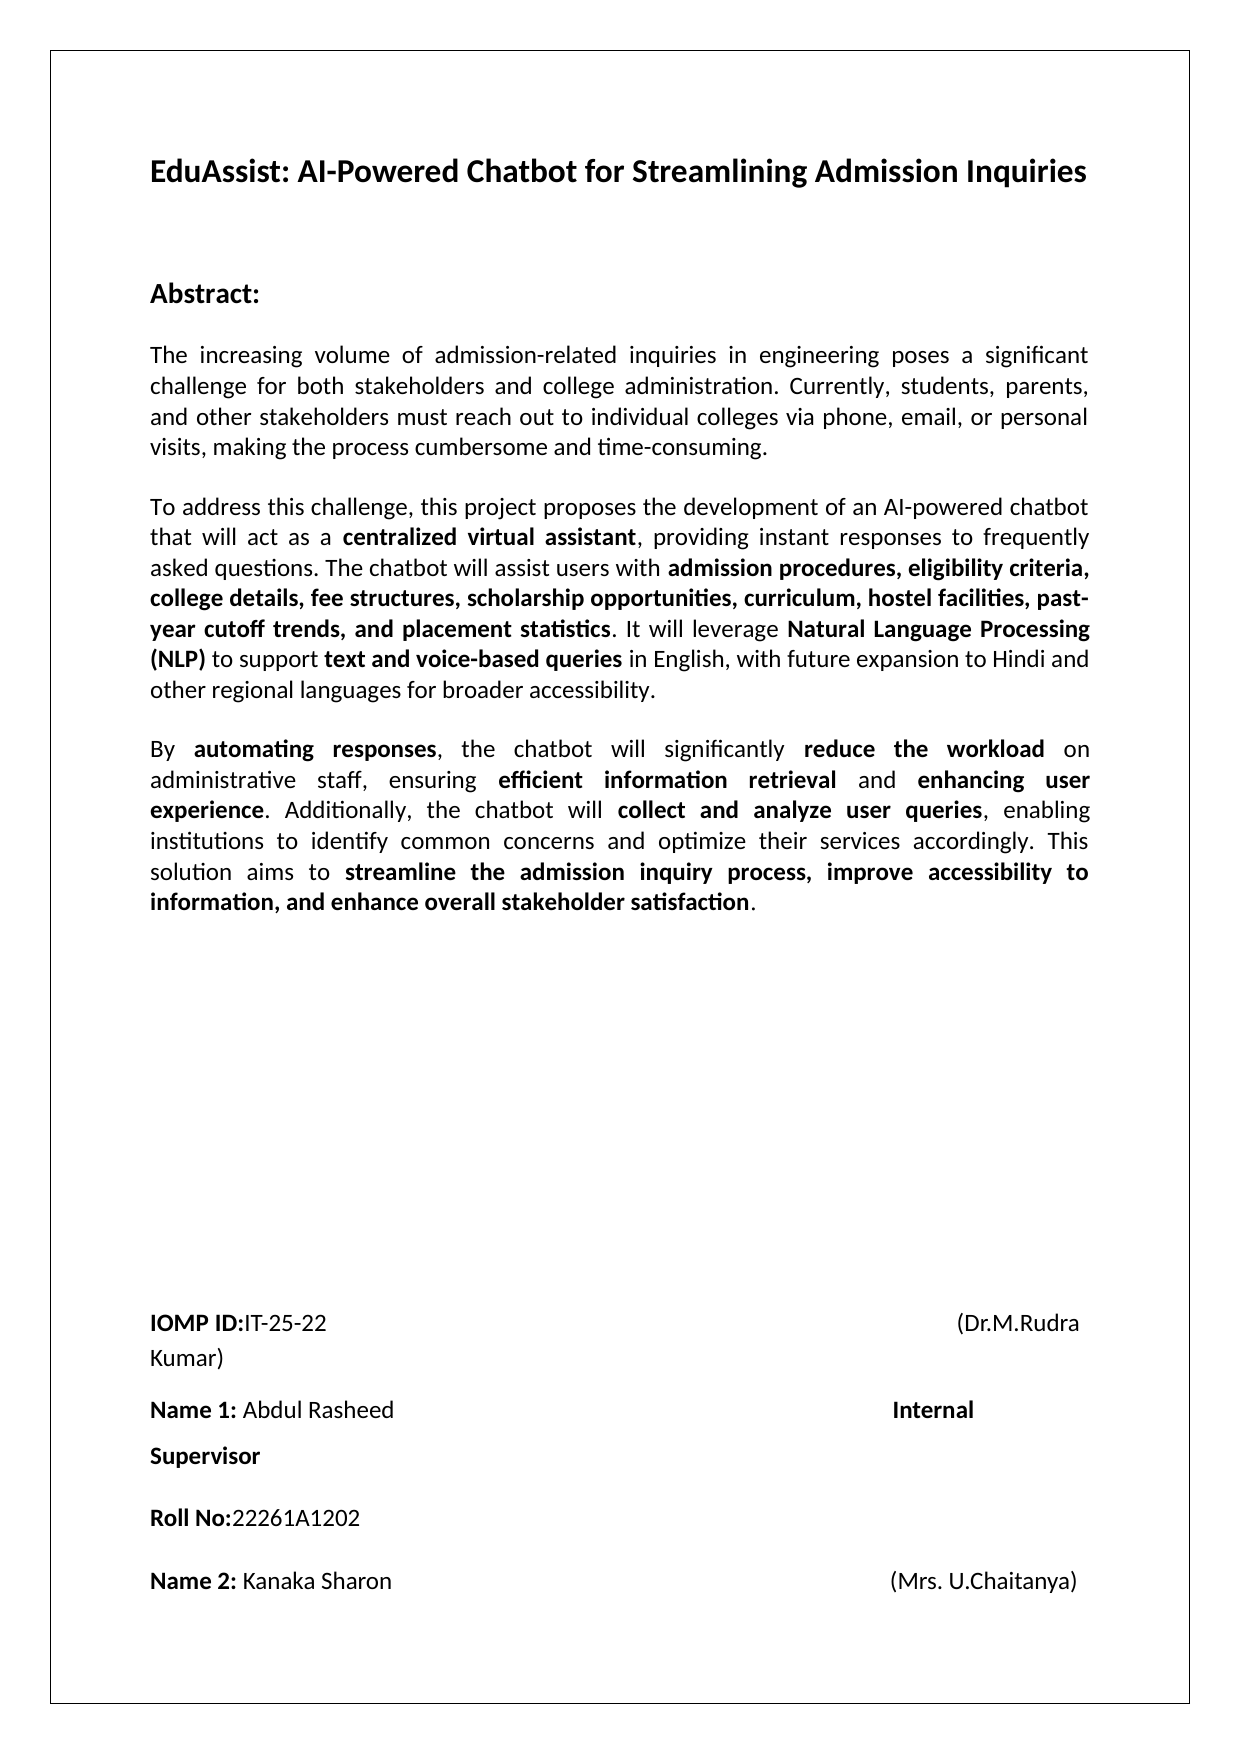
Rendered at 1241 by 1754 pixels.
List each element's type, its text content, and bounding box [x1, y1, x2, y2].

text IOMP ID:IT-25-22 (Dr.M.Rudra Kumar) [150, 1308, 1090, 1373]
text The increasing volume of admission-related inquiries in engineering poses a significant challenge for both stakeholders and college administration. Currently, students, parents, and other stakeholders must reach out to individual colleges via phone, email, or personal visits, making the process cumbersome and time-consuming. [150, 339, 1090, 462]
text Name 2: Kanaka Sharon (Mrs. U.Chaitanya) [150, 1565, 1090, 1595]
text To address this challenge, this project proposes the development of an AI-powered chatbot that will act as a centralized virtual assistant, providing instant responses to frequently asked questions. The chatbot will assist users with admission procedures, eligibility criteria, college details, fee structures, scholarship opportunities, curriculum, hostel facilities, past-year cutoff trends, and placement statistics. It will leverage Natural Language Processing (NLP) to support text and voice-based queries in English, with future expansion to Hindi and other regional languages for broader accessibility. [150, 491, 1090, 704]
text Roll No:22261A1202 [150, 1502, 1090, 1533]
text EduAssist: AI-Powered Chatbot for Streamlining Admission Inquiries [150, 150, 1090, 191]
text Name 1: Abdul Rasheed Internal Supervisor [150, 1394, 1090, 1471]
text Abstract: [150, 275, 1090, 310]
text By automating responses, the chatbot will significantly reduce the workload on administrative staff, ensuring efficient information retrieval and enhancing user experience. Additionally, the chatbot will collect and analyze user queries, enabling institutions to identify common concerns and optimize their services accordingly. This solution aims to streamline the admission inquiry process, improve accessibility to information, and enhance overall stakeholder satisfaction. [150, 734, 1090, 917]
